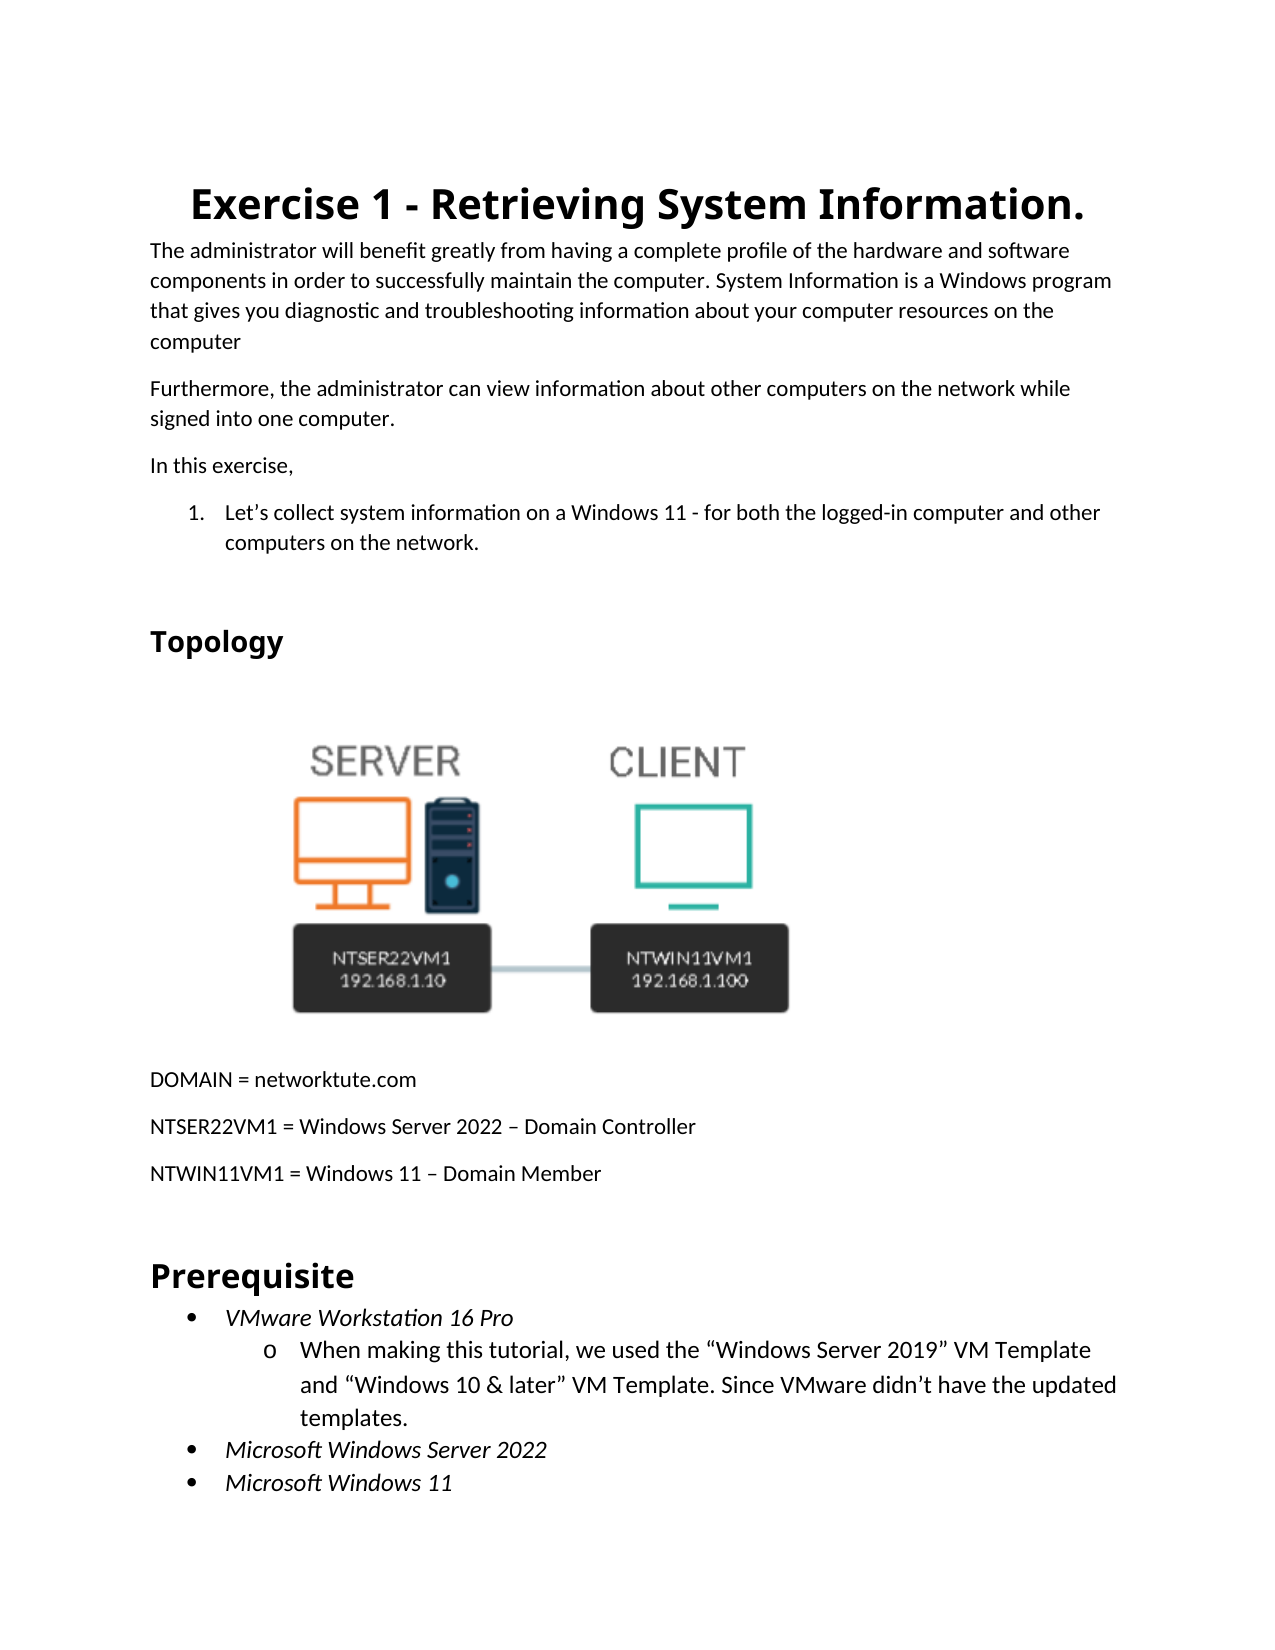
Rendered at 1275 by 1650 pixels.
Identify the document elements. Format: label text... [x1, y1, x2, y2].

list Microsoft Windows Server 2022 [187, 1435, 1125, 1465]
text NTWIN11VM1 = Windows 11 – Domain Member [150, 1159, 1125, 1187]
list VMware Workstation 16 Pro [187, 1302, 1125, 1332]
subtitle Prerequisite [150, 1253, 1125, 1298]
text Furthermore, the administrator can view information about other computers on the network while signed into one computer. [150, 374, 1125, 432]
text In this exercise, [150, 451, 1125, 479]
subtitle Topology [150, 622, 1125, 661]
list Microsoft Windows 11 [187, 1468, 1125, 1498]
list Let’s collect system information on a Windows 11 - for both the logged-in computer and other computers on the network. [187, 498, 1125, 556]
text DOMAIN = networktute.com [150, 1065, 1125, 1093]
text The administrator will benefit greatly from having a complete profile of the hardware and software components in order to successfully maintain the computer. System Information is a Windows program that gives you diagnostic and troubleshooting information about your computer resources on the computer [150, 236, 1125, 355]
picture [150, 711, 969, 1047]
list When making this tutorial, we used the “Windows Server 2019” VM Template and “Windows 10 & later” VM Template. Since VMware didn’t have the updated templates. [262, 1335, 1125, 1432]
text NTSER22VM1 = Windows Server 2022 – Domain Controller [150, 1112, 1125, 1140]
subtitle Exercise 1 - Retrieving System Information. [150, 175, 1125, 232]
